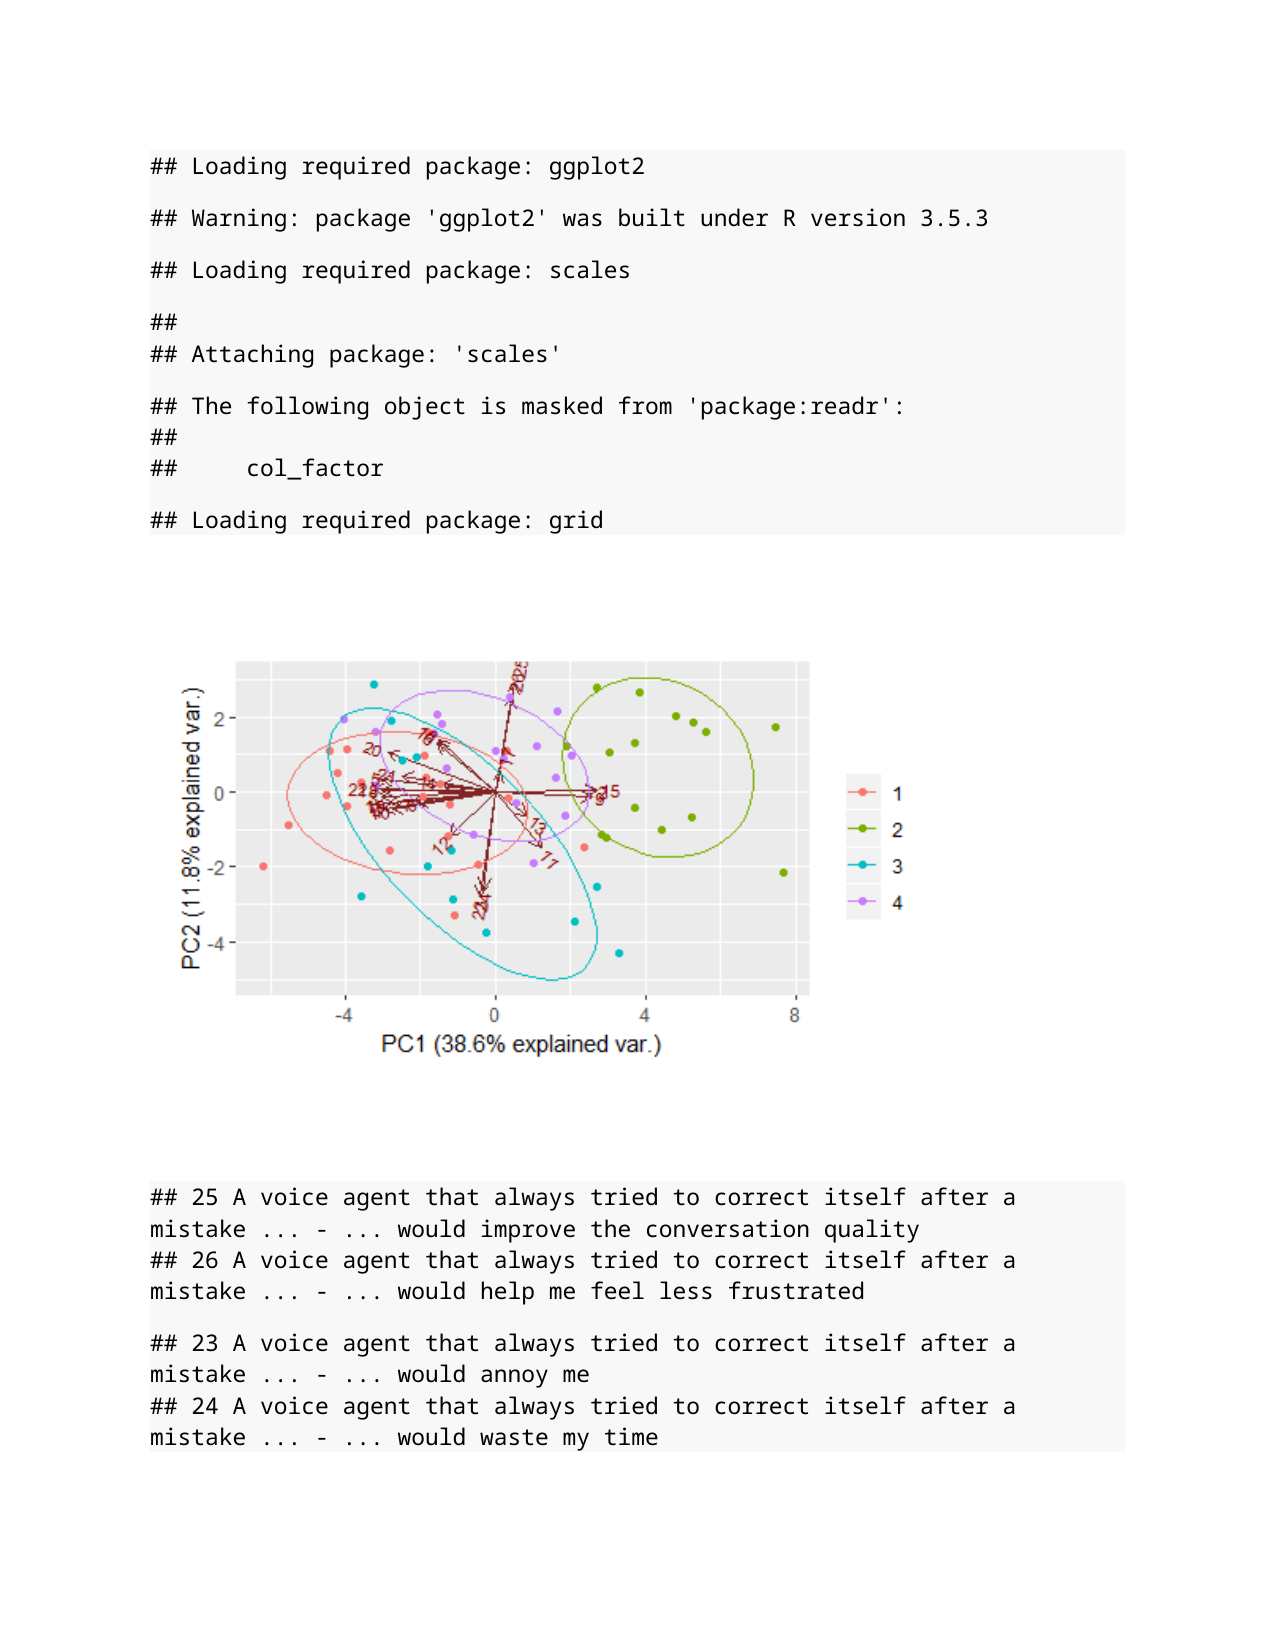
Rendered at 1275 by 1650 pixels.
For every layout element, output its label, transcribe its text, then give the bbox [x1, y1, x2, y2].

text ## 25 A voice agent that always tried to correct itself after a mistake ... - ... would improve the conversation quality ## 26 A voice agent that always tried to correct itself after a mistake ... - ... would help me feel less frustrated [150, 1181, 1125, 1306]
text ## Loading required package: grid [150, 504, 1125, 535]
text ## Loading required package: ggplot2 [150, 150, 1125, 181]
text ## 23 A voice agent that always tried to correct itself after a mistake ... - ... would annoy me ## 24 A voice agent that always tried to correct itself after a mistake ... - ... would waste my time [150, 1327, 1125, 1452]
text ## Warning: package 'ggplot2' was built under R version 3.5.3 [150, 202, 1125, 233]
text ## Loading required package: scales [150, 254, 1125, 285]
picture [168, 556, 927, 1163]
text ## ## Attaching package: 'scales' [150, 306, 1125, 369]
text ## The following object is masked from 'package:readr': ## ## col_factor [150, 389, 1125, 483]
